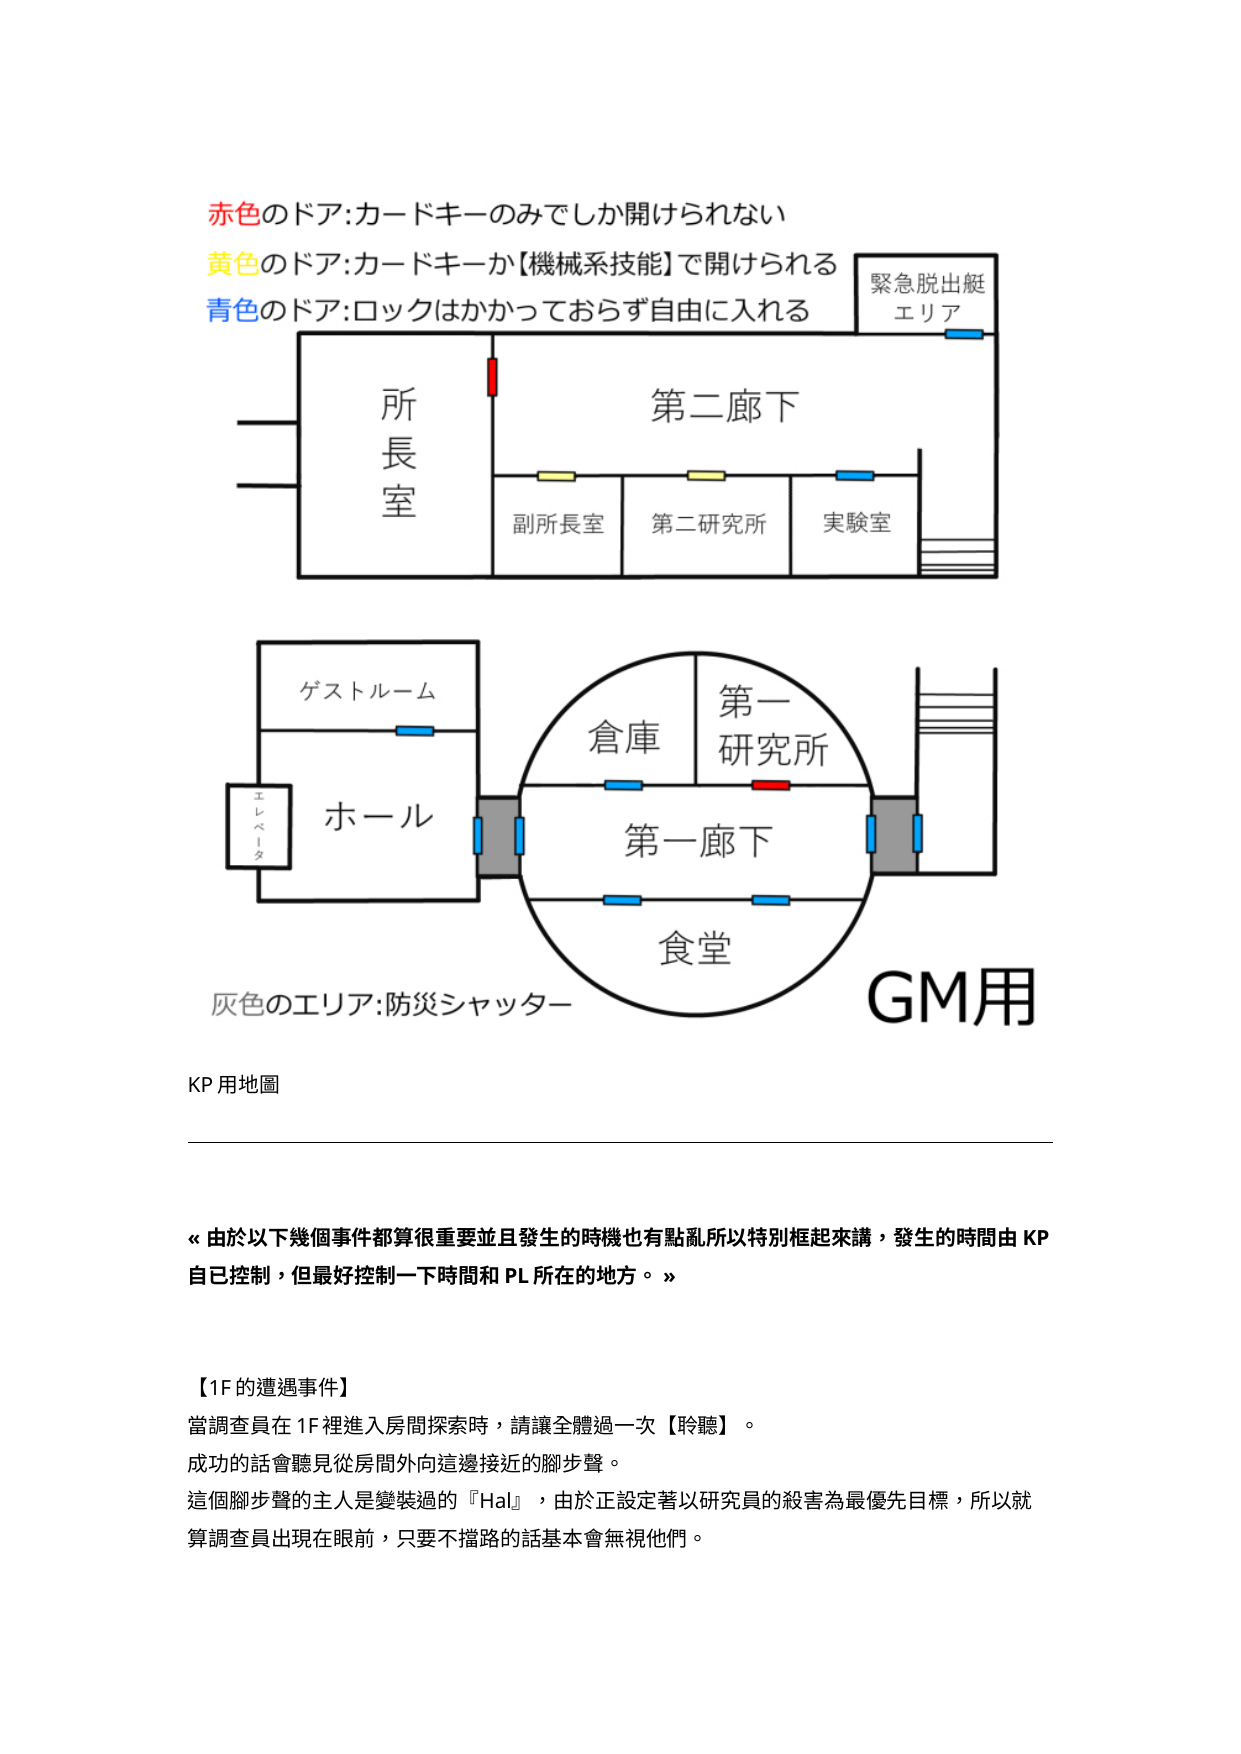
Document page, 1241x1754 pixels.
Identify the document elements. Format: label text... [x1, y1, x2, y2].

picture [187, 181, 1053, 1047]
text 這個腳步聲的主人是變裝過的『Hal』，由於正設定著以研究員的殺害為最優先目標，所以就算調查員出現在眼前，只要不擋路的話基本會無視他們。 [187, 1481, 1053, 1556]
text « 由於以下幾個事件都算很重要並且發生的時機也有點亂所以特別框起來講，發生的時間由KP自已控制，但最好控制一下時間和PL所在的地方。 » [187, 1218, 1053, 1293]
text 【1F的遭遇事件】 [187, 1368, 1053, 1406]
text 當調查員在1F裡進入房間探索時，請讓全體過一次【聆聽】。 [187, 1406, 1053, 1443]
text KP用地圖 [187, 1064, 1053, 1102]
text 成功的話會聽見從房間外向這邊接近的腳步聲。 [187, 1443, 1053, 1481]
